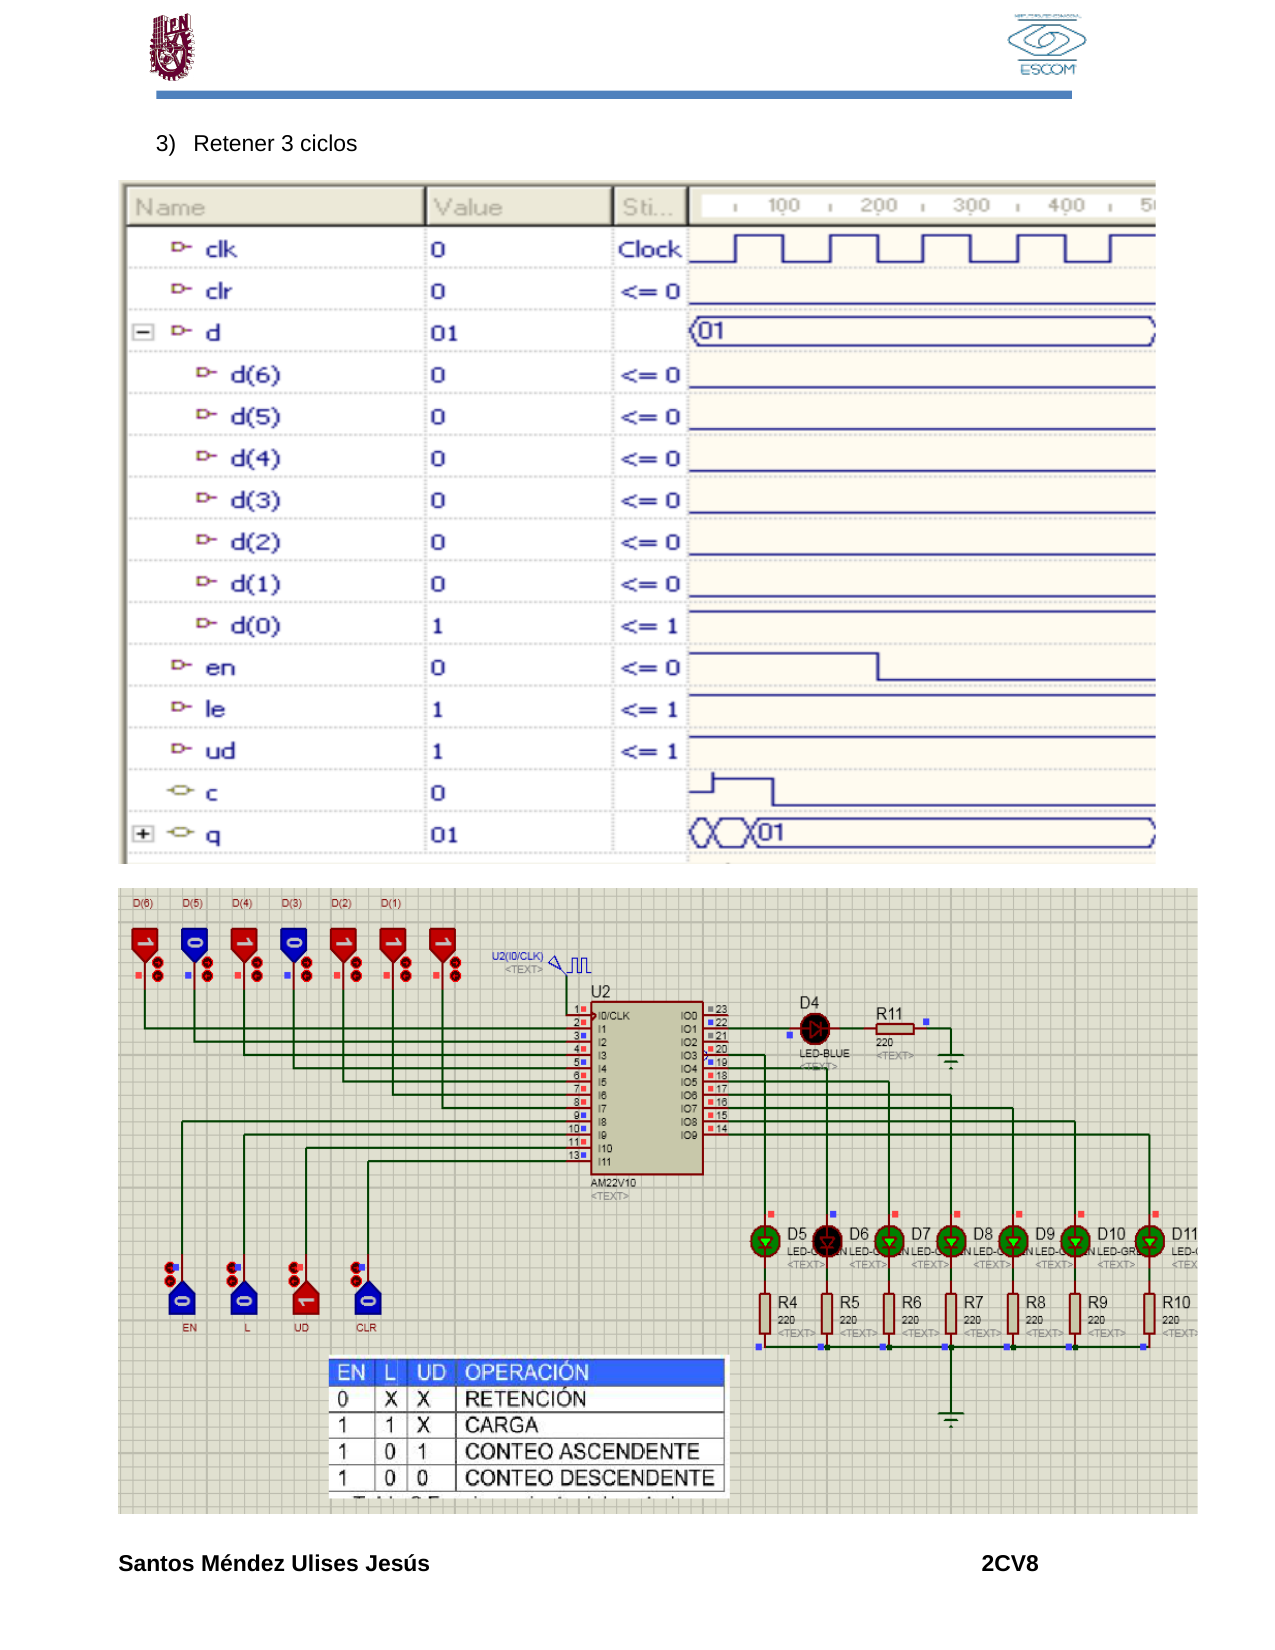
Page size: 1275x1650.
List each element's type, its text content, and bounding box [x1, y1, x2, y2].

picture [118, 180, 1156, 864]
picture [148, 12, 196, 82]
list Retener 3 ciclos [156, 130, 1157, 156]
picture [1005, 12, 1088, 76]
picture [118, 888, 1198, 1514]
